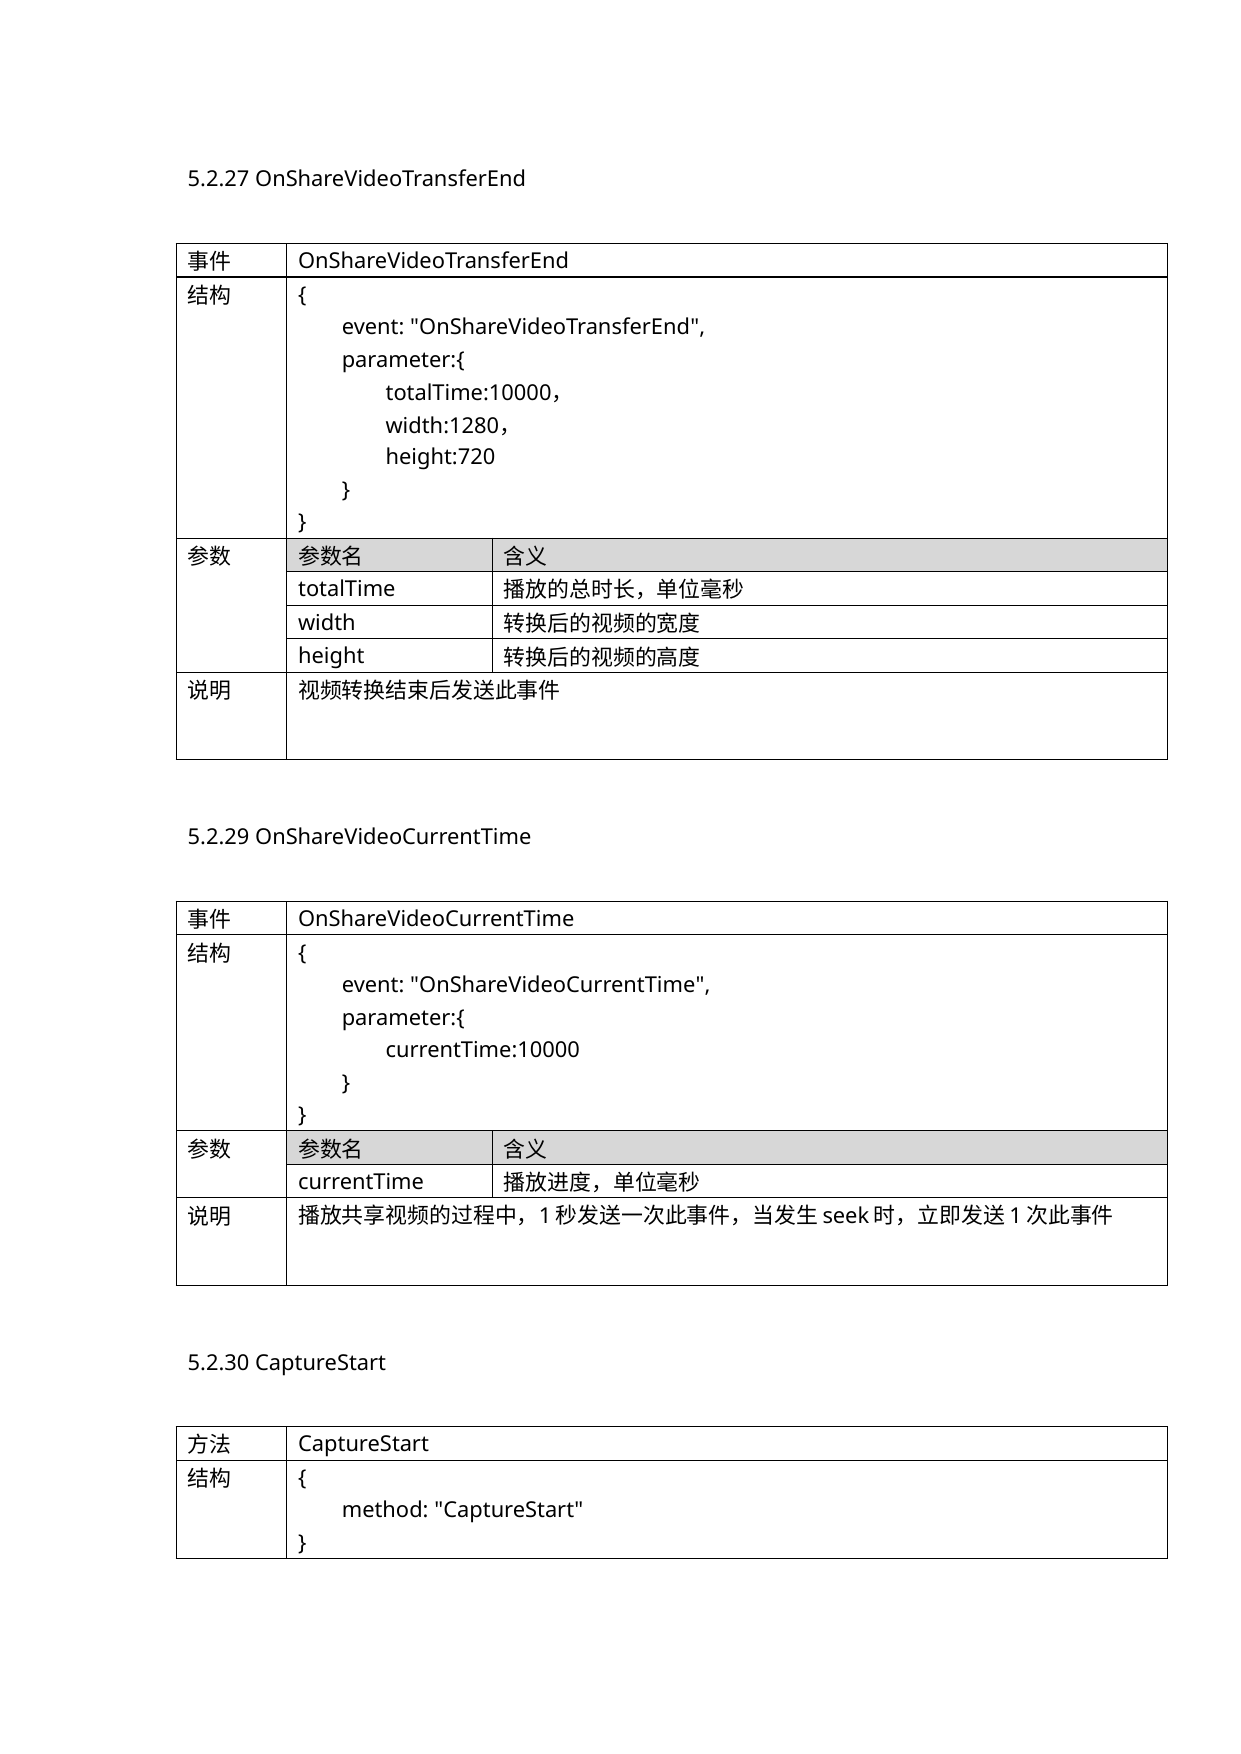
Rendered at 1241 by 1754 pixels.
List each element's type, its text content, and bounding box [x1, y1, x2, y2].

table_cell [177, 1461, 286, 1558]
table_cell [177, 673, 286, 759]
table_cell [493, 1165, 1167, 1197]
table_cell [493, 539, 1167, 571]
subtitle 5.2.29 OnShareVideoCurrentTime [187, 819, 1053, 852]
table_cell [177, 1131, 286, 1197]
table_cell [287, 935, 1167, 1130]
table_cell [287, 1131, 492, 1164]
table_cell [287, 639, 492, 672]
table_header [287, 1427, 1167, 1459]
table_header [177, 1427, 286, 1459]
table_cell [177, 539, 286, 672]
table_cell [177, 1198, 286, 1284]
subtitle 5.2.27 OnShareVideoTransferEnd [187, 162, 1053, 194]
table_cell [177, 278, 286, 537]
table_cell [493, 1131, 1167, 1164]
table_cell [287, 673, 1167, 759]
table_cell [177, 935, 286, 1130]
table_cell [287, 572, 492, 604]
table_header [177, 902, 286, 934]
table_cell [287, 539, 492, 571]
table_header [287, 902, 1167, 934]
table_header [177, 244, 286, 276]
subtitle 5.2.30 CaptureStart [187, 1345, 1053, 1378]
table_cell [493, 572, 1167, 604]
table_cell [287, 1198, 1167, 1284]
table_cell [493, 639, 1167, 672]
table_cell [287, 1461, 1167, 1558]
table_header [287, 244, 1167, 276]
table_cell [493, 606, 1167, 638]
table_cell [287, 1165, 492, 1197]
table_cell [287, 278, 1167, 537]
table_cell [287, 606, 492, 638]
